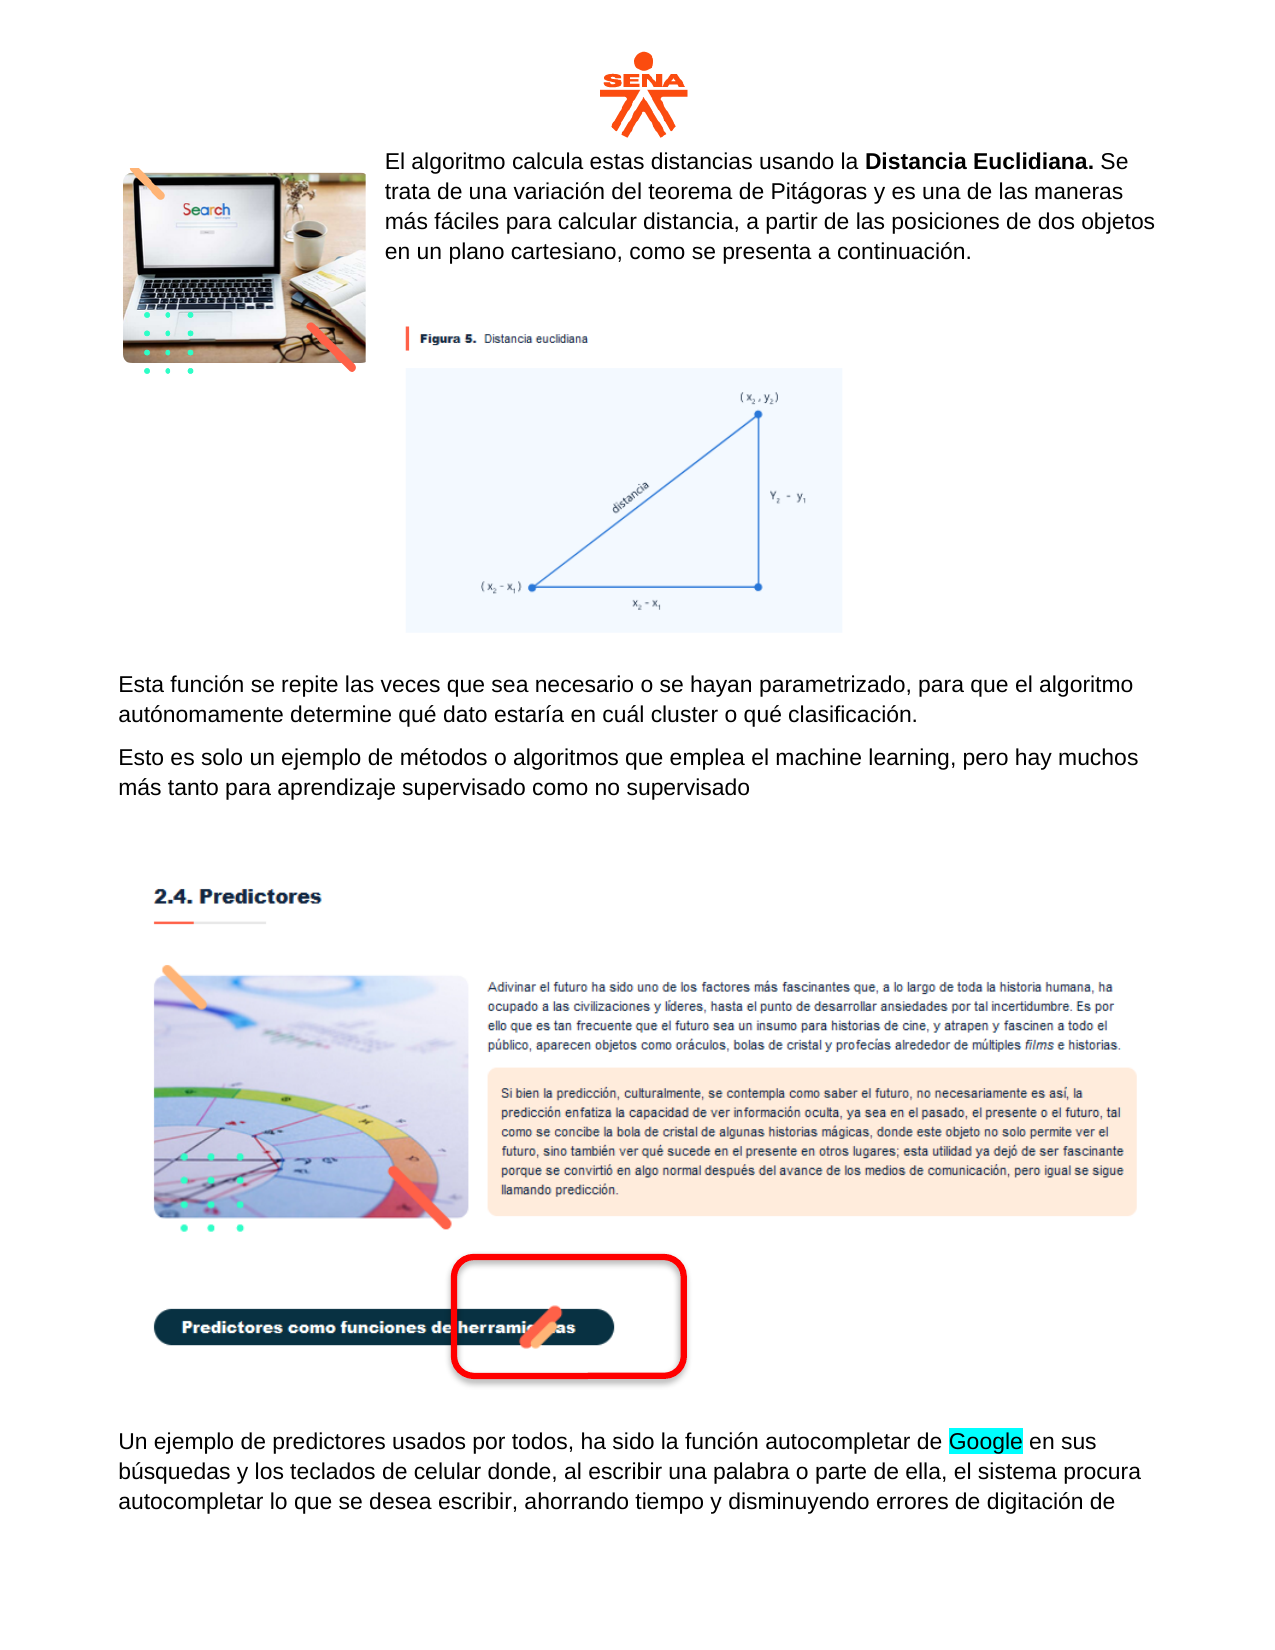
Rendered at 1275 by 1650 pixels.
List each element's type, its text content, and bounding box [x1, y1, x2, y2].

picture [590, 48, 694, 142]
text Esta función se repite las veces que sea necesario o se hayan parametrizado, para que el algoritmo autónomamente determine qué dato estaría en cuál cluster o qué clasificación. [118, 671, 1167, 728]
picture [383, 321, 873, 659]
text Esto es solo un ejemplo de métodos o algoritmos que emplea el machine learning, pero hay muchos más tanto para aprendizaje supervisado como no supervisado [118, 744, 1167, 801]
text El algoritmo calcula estas distancias usando la Distancia Euclidiana. Se trata de una variación del teorema de Pitágoras y es una de las maneras más fáciles para calcular distancia, a partir de las posiciones de dos objetos en un plano cartesiano, como se presenta a continuación. [118, 148, 1167, 265]
picture [118, 168, 365, 375]
picture [118, 859, 1167, 1373]
picture [458, 1261, 680, 1372]
